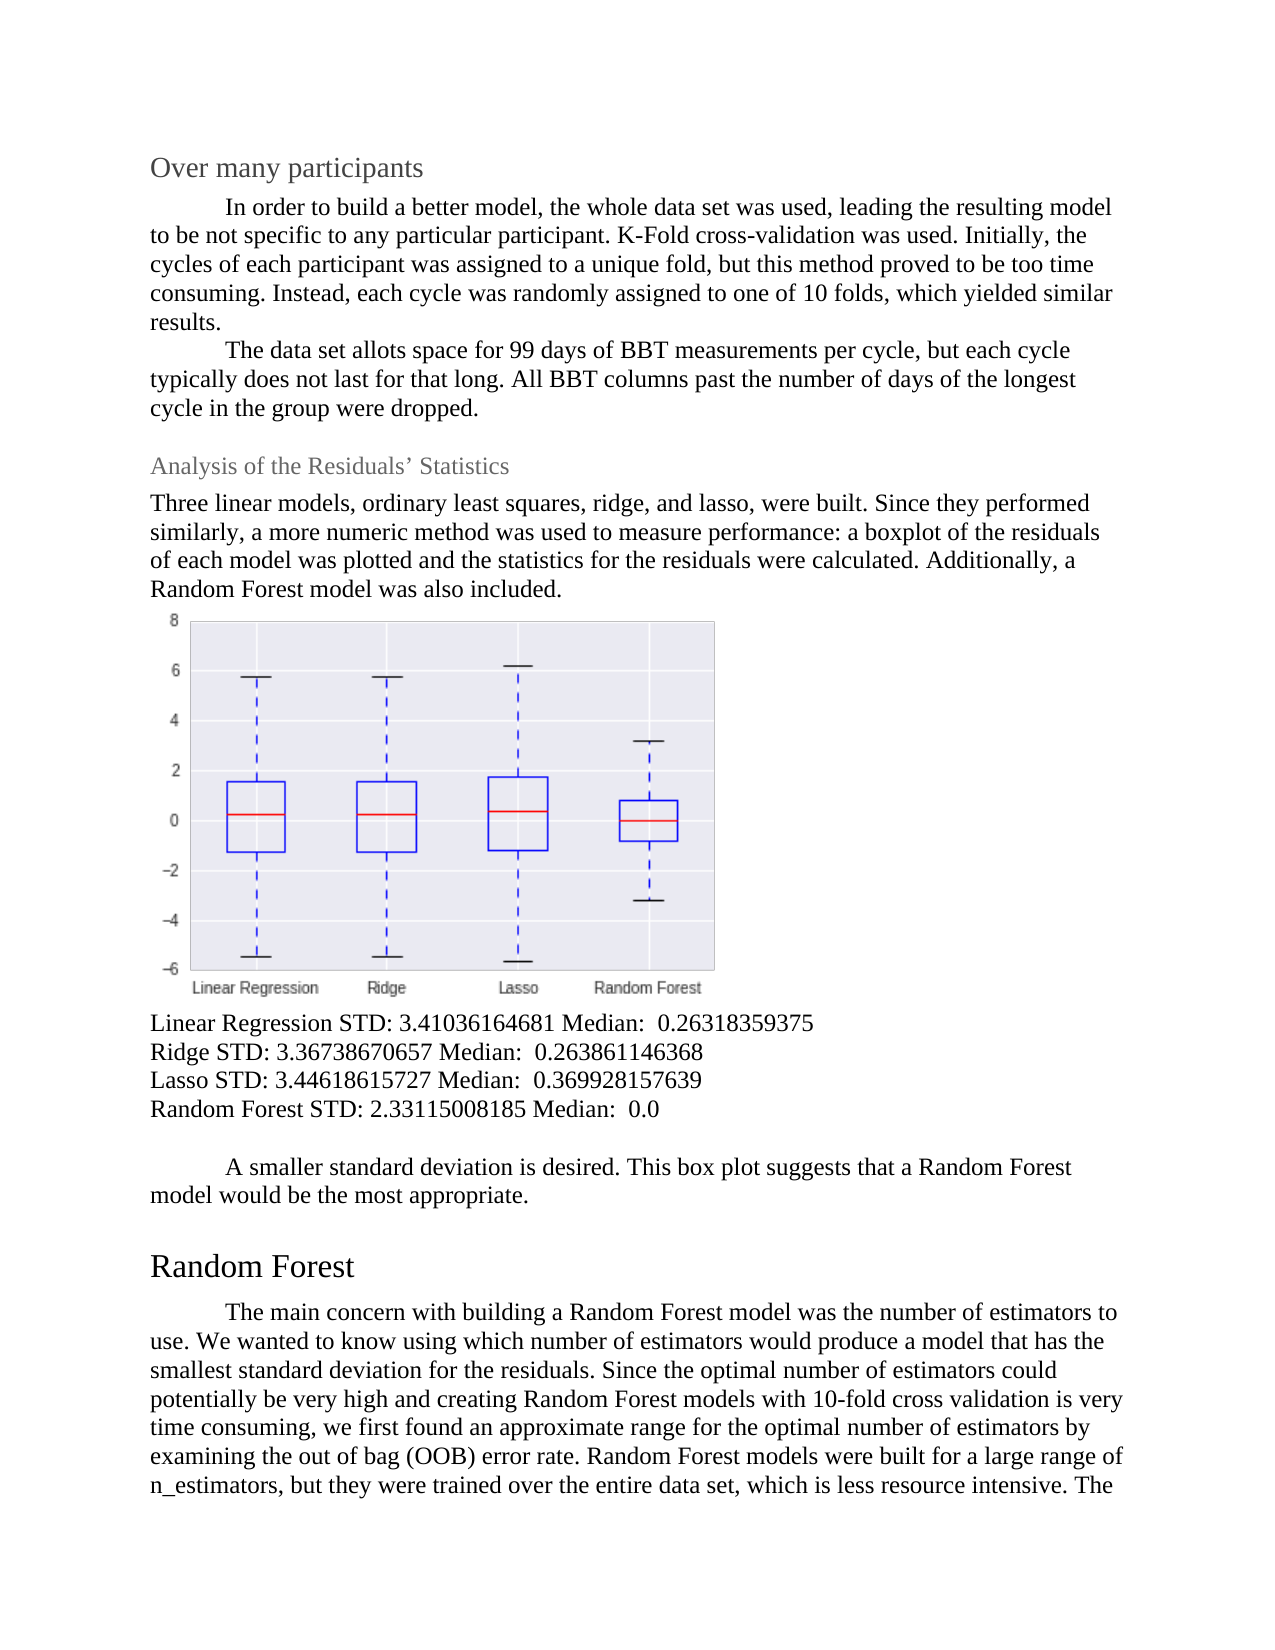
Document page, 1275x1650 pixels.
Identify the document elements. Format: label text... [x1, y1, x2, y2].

text In order to build a better model, the whole data set was used, leading the resulting model to be not specific to any particular participant. K-Fold cross-validation was used. Initially, the cycles of each participant was assigned to a unique fold, but this method proved to be too time consuming. Instead, each cycle was randomly assigned to one of 10 folds, which yielded similar results. [150, 192, 1125, 336]
subtitle Over many participants [150, 150, 1125, 183]
text A smaller standard deviation is desired. This box plot suggests that a Random Forest model would be the most appropriate. [150, 1152, 1125, 1209]
text The data set allots space for 99 days of BBT measurements per cycle, but each cycle typically does not last for that long. All BBT columns past the number of days of the longest cycle in the group were dropped. [150, 336, 1125, 422]
text Three linear models, ordinary least squares, ridge, and lasso, were built. Since they performed similarly, a more numeric method was used to measure performance: a boxplot of the residuals of each model was plotted and the statistics for the residuals were calculated. Additionally, a Random Forest model was also included. [150, 488, 1125, 603]
subtitle Random Forest [150, 1247, 1125, 1285]
subtitle Analysis of the Residuals’ Statistics [150, 451, 1125, 480]
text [150, 1297, 1125, 1499]
picture [150, 603, 724, 1008]
text Linear Regression STD: 3.41036164681 Median: 0.26318359375 Ridge STD: 3.36738670657 Median: 0.263861146368 Lasso STD: 3.44618615727 Median: 0.369928157639 Random Forest STD: 2.33115008185 Median: 0.0 [150, 1008, 1125, 1123]
